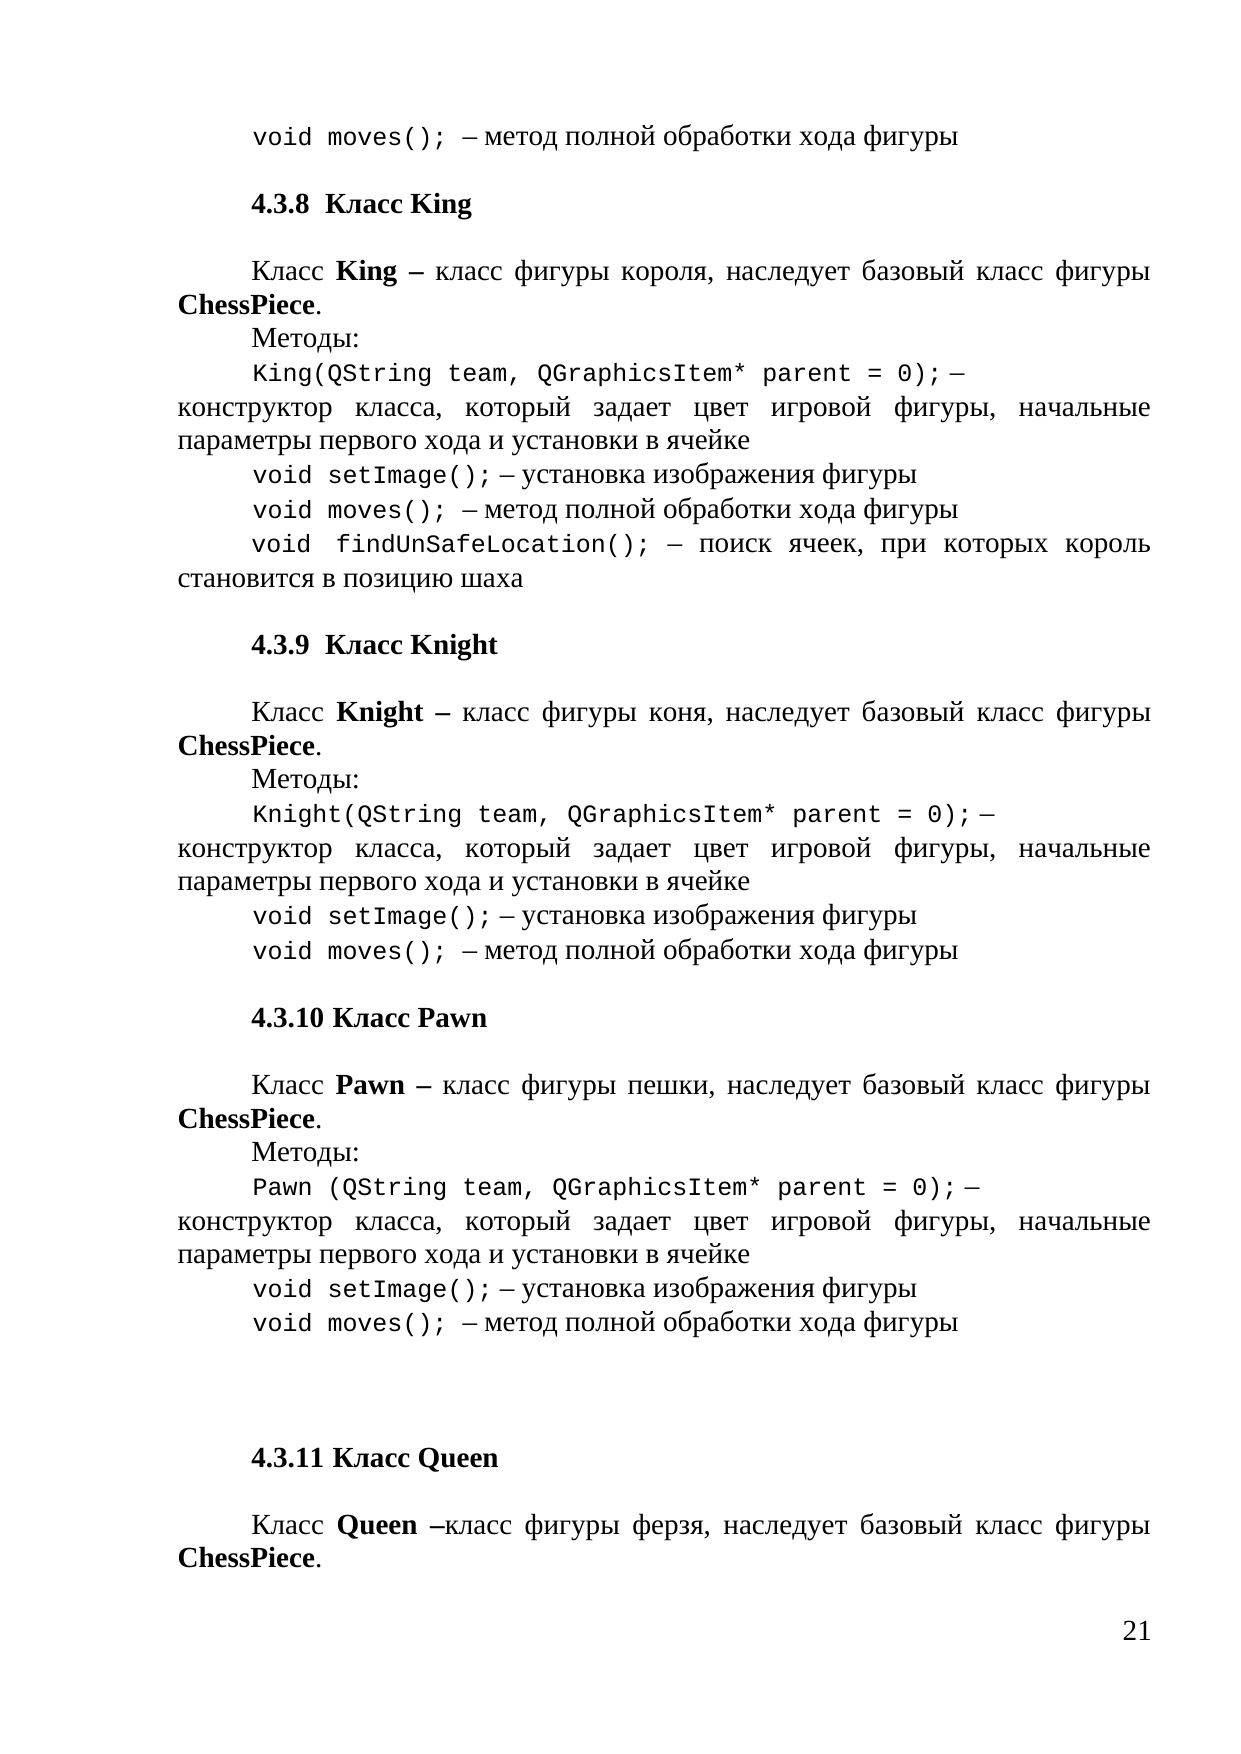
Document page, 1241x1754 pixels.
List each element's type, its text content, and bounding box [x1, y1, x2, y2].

text void moves(); – метод полной обработки хода фигуры [177, 118, 1152, 153]
text void setImage(); – установка изображения фигуры [177, 456, 1152, 491]
text void moves(); – метод полной обработки хода фигуры [177, 1304, 1152, 1339]
list Класс Knight [251, 627, 1152, 661]
text Методы: [177, 321, 1152, 354]
text void moves(); – метод полной обработки хода фигуры [177, 491, 1152, 526]
text конструктор класса, который задает цвет игровой фигуры, начальные параметры первого хода и установки в ячейке [177, 389, 1152, 456]
text Класс Pawn – класс фигуры пешки, наследует базовый класс фигуры ChessPiece. [177, 1067, 1152, 1134]
text Класс Queen –класс фигуры ферзя, наследует базовый класс фигуры ChessPiece. [177, 1507, 1152, 1574]
list Класс Pawn [251, 1000, 1152, 1034]
text конструктор класса, который задает цвет игровой фигуры, начальные параметры первого хода и установки в ячейке [177, 1203, 1152, 1270]
list Класс King [251, 186, 1152, 220]
text Класс King – класс фигуры короля, наследует базовый класс фигуры ChessPiece. [177, 253, 1152, 321]
text void setImage(); – установка изображения фигуры [177, 897, 1152, 932]
text конструктор класса, который задает цвет игровой фигуры, начальные параметры первого хода и установки в ячейке [177, 830, 1152, 897]
text Knight(QString team, QGraphicsItem* parent = 0); – [252, 795, 1152, 830]
text void setImage(); – установка изображения фигуры [177, 1270, 1152, 1304]
text Методы: [177, 1134, 1152, 1168]
text Класс Knight – класс фигуры коня, наследует базовый класс фигуры ChessPiece. [177, 694, 1152, 762]
text Pawn (QString team, QGraphicsItem* parent = 0); – [252, 1168, 1152, 1203]
text King(QString team, QGraphicsItem* parent = 0); – [252, 354, 1152, 389]
list Класс Queen [251, 1440, 1152, 1473]
text void moves(); – метод полной обработки хода фигуры [177, 932, 1152, 967]
text Методы: [177, 762, 1152, 795]
text void findUnSafeLocation(); – поиск ячеек, при которых король становится в позицию шаха [177, 526, 1152, 594]
